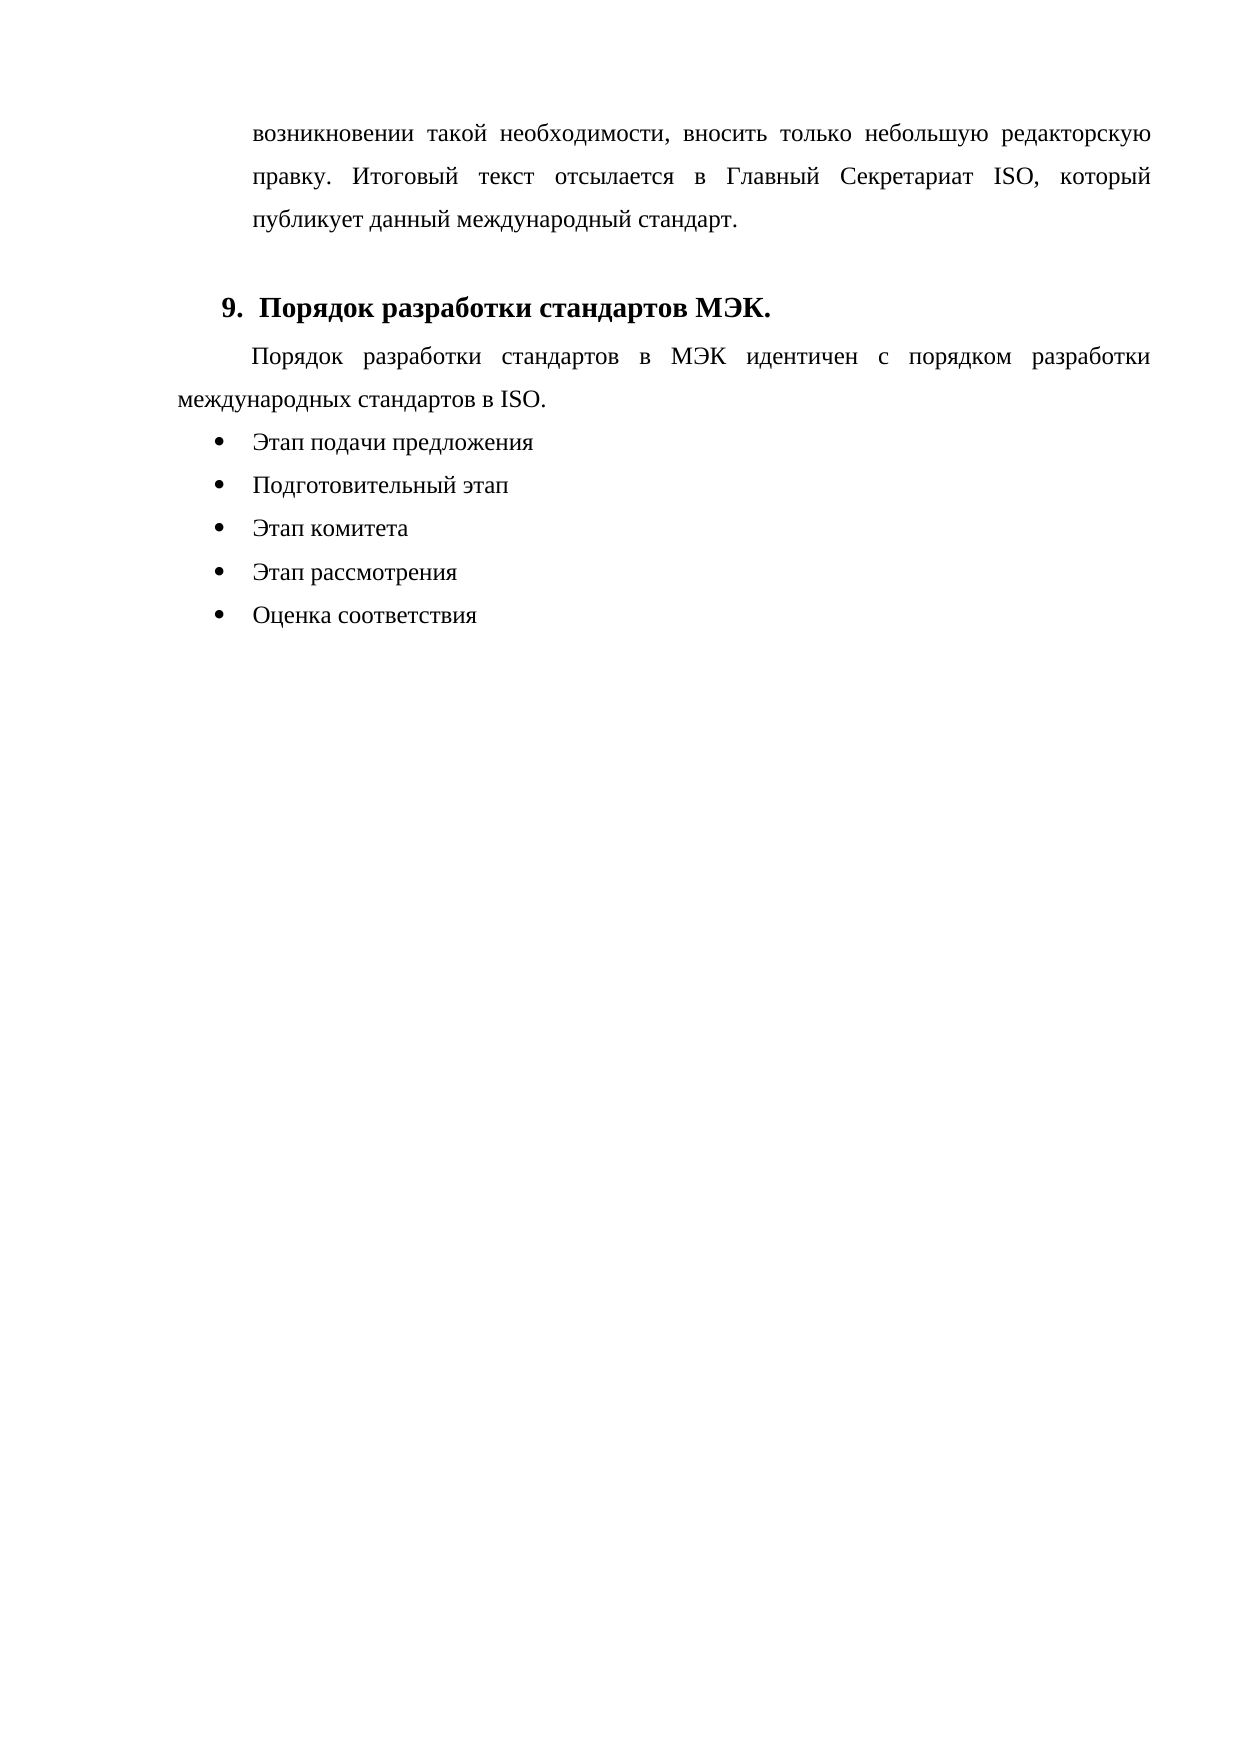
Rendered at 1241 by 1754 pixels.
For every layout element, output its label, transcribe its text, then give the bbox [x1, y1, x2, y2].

list Подготовительный этап [215, 470, 1152, 499]
list Порядок разработки стандартов МЭК. [221, 291, 1152, 324]
list Оценка соответствия [215, 600, 1152, 628]
text Порядок разработки стандартов в МЭК идентичен с порядком разработки международных стандартов в ISO. [177, 341, 1152, 413]
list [252, 118, 1152, 233]
list Этап рассмотрения [215, 557, 1152, 585]
list Этап подачи предложения [215, 427, 1152, 456]
list Этап комитета [215, 513, 1152, 542]
